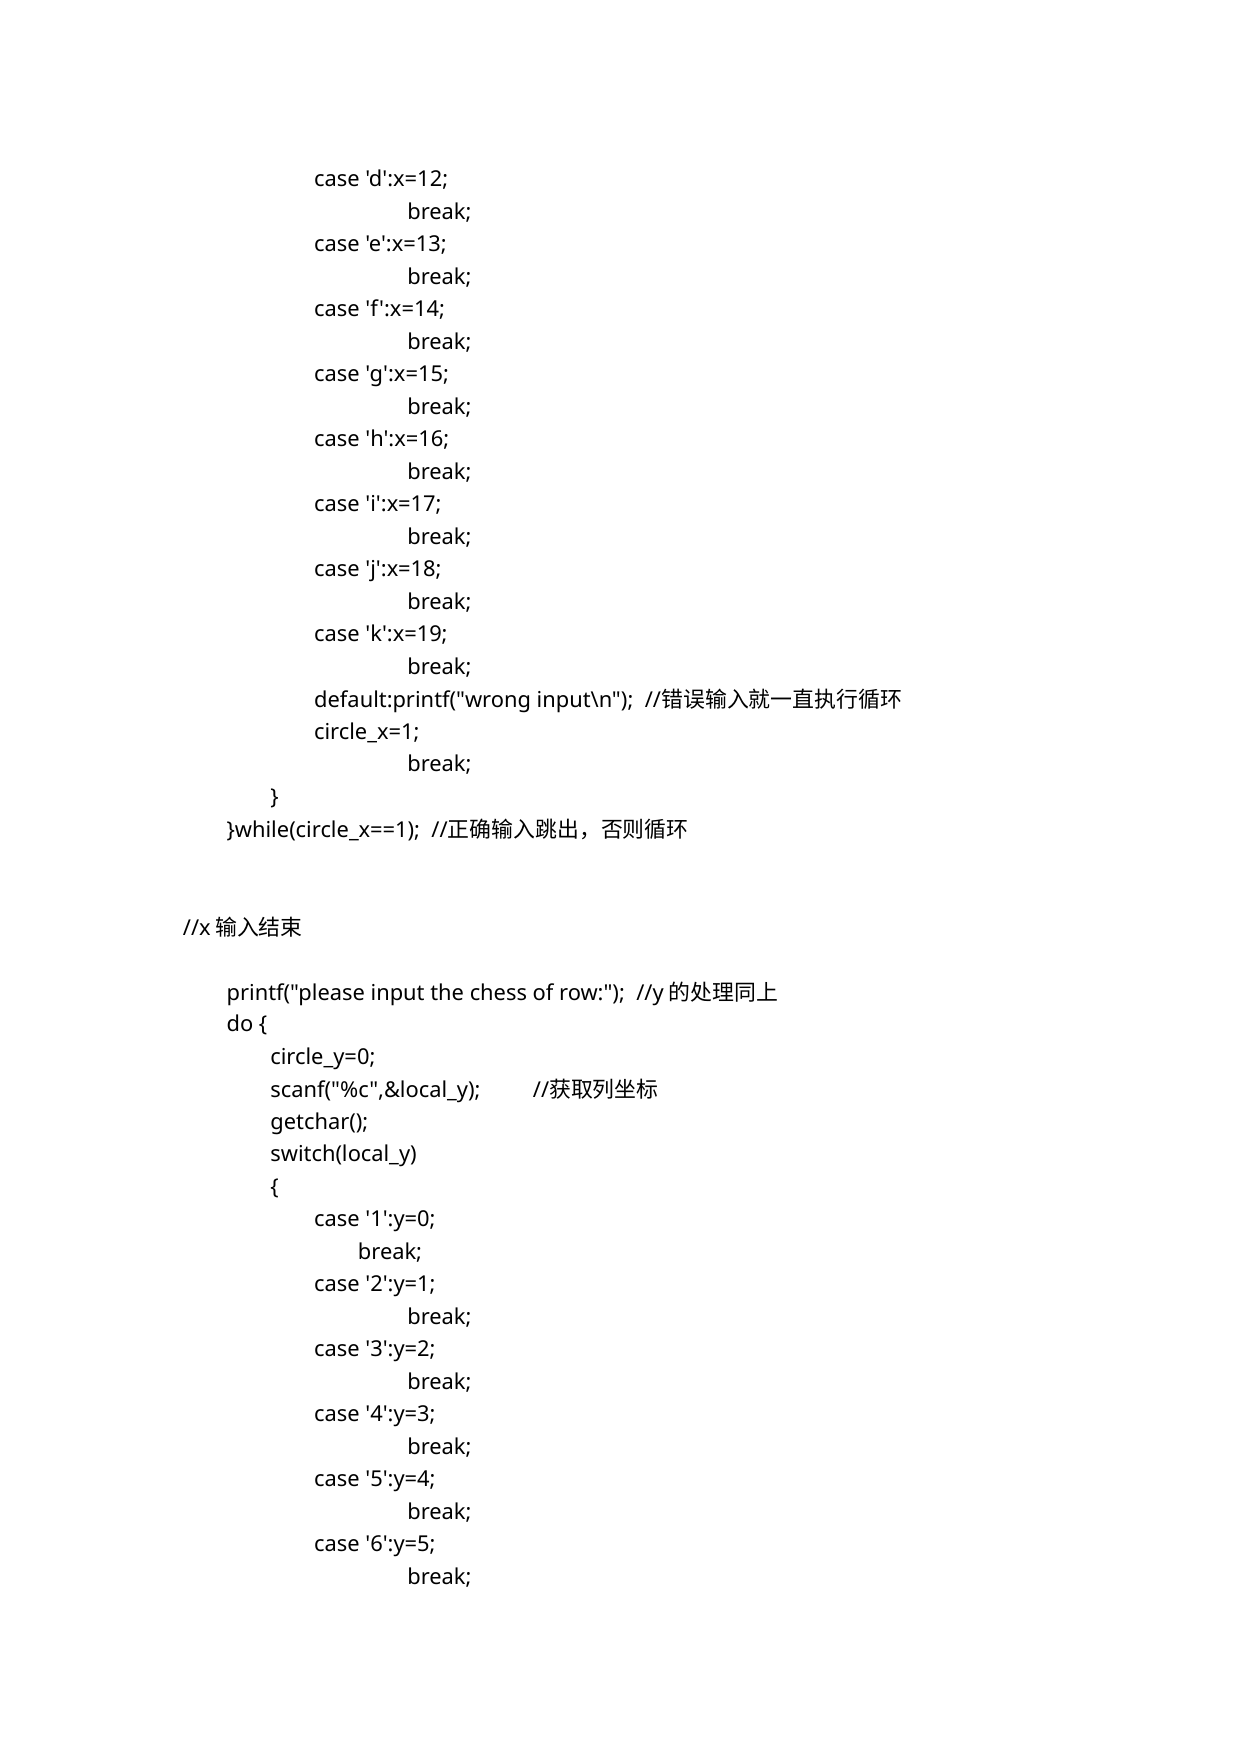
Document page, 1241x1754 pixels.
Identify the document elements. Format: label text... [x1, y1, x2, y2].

text case 'i':x=17; [183, 487, 1058, 519]
text break; [183, 584, 1058, 617]
text break; [183, 1559, 1058, 1592]
text do { [183, 1007, 1058, 1039]
text switch(local_y) [183, 1137, 1058, 1169]
text break; [183, 1234, 1058, 1267]
text case '1':y=0; [183, 1202, 1058, 1234]
text break; [183, 324, 1058, 357]
text break; [183, 649, 1058, 682]
text break; [183, 389, 1058, 422]
text break; [183, 747, 1058, 779]
text circle_x=1; [183, 714, 1058, 747]
text case '5':y=4; [183, 1462, 1058, 1494]
text { [183, 1169, 1058, 1202]
text }while(circle_x==1); //正确输入跳出，否则循环 [183, 812, 1058, 844]
text case '2':y=1; [183, 1267, 1058, 1299]
text case 'e':x=13; [183, 227, 1058, 259]
text break; [183, 1364, 1058, 1397]
text break; [183, 519, 1058, 552]
text case '3':y=2; [183, 1332, 1058, 1364]
text case 'd':x=12; [183, 162, 1058, 194]
text case 'k':x=19; [183, 617, 1058, 649]
text getchar(); [183, 1104, 1058, 1137]
text case '4':y=3; [183, 1397, 1058, 1429]
text break; [183, 194, 1058, 227]
text break; [183, 1494, 1058, 1527]
text scanf("%c",&local_y); //获取列坐标 [183, 1072, 1058, 1104]
text break; [183, 1299, 1058, 1332]
text case '6':y=5; [183, 1527, 1058, 1559]
text case 'h':x=16; [183, 422, 1058, 454]
text } [183, 779, 1058, 812]
text break; [183, 259, 1058, 292]
text break; [183, 1429, 1058, 1462]
text //x输入结束 [183, 909, 1058, 942]
text default:printf("wrong input\n"); //错误输入就一直执行循环 [183, 682, 1058, 714]
text case 'g':x=15; [183, 357, 1058, 389]
text case 'f':x=14; [183, 292, 1058, 324]
text circle_y=0; [183, 1039, 1058, 1072]
text case 'j':x=18; [183, 552, 1058, 584]
text break; [183, 454, 1058, 487]
text printf("please input the chess of row:"); //y的处理同上 [183, 974, 1058, 1007]
